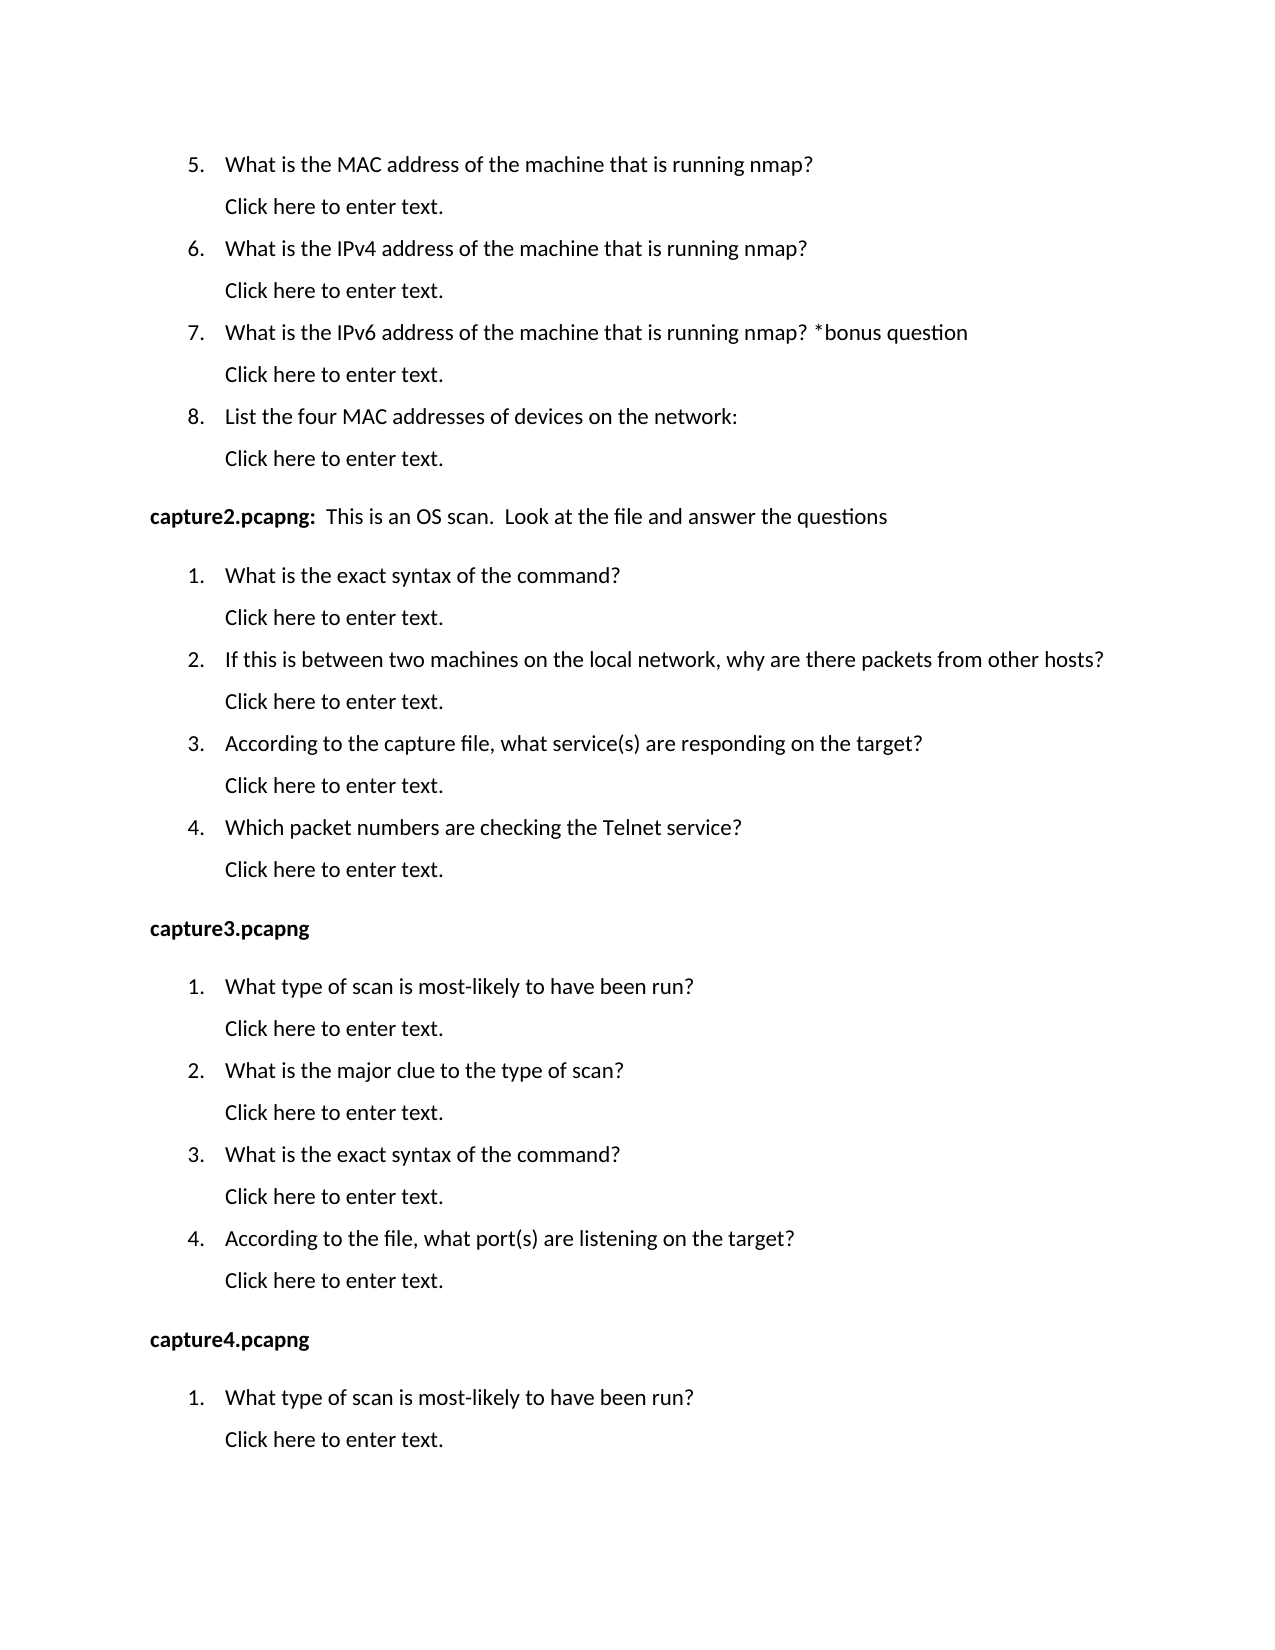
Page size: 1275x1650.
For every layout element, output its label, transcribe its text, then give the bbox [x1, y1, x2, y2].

text capture2.pcapng: This is an OS scan. Look at the file and answer the questions [150, 502, 1125, 531]
list What is the exact syntax of the command? [187, 561, 1125, 631]
list If this is between two machines on the local network, why are there packets from other hosts? [187, 645, 1125, 715]
list According to the capture file, what service(s) are responding on the target? [187, 729, 1125, 799]
list What is the major clue to the type of scan? [187, 1056, 1125, 1126]
list What type of scan is most-likely to have been run? [187, 1383, 1125, 1453]
list What is the IPv4 address of the machine that is running nmap? [187, 234, 1125, 304]
list According to the file, what port(s) are listening on the target? [187, 1224, 1125, 1294]
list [187, 1140, 1125, 1210]
list Which packet numbers are checking the Telnet service? [187, 813, 1125, 883]
list What is the MAC address of the machine that is running nmap? [187, 150, 1125, 220]
list What type of scan is most-likely to have been run? [187, 972, 1125, 1042]
text capture4.pcapng [150, 1325, 1125, 1353]
list What is the IPv6 address of the machine that is running nmap? *bonus question [187, 318, 1125, 388]
list List the four MAC addresses of devices on the network: [187, 402, 1125, 472]
text capture3.pcapng [150, 914, 1125, 942]
